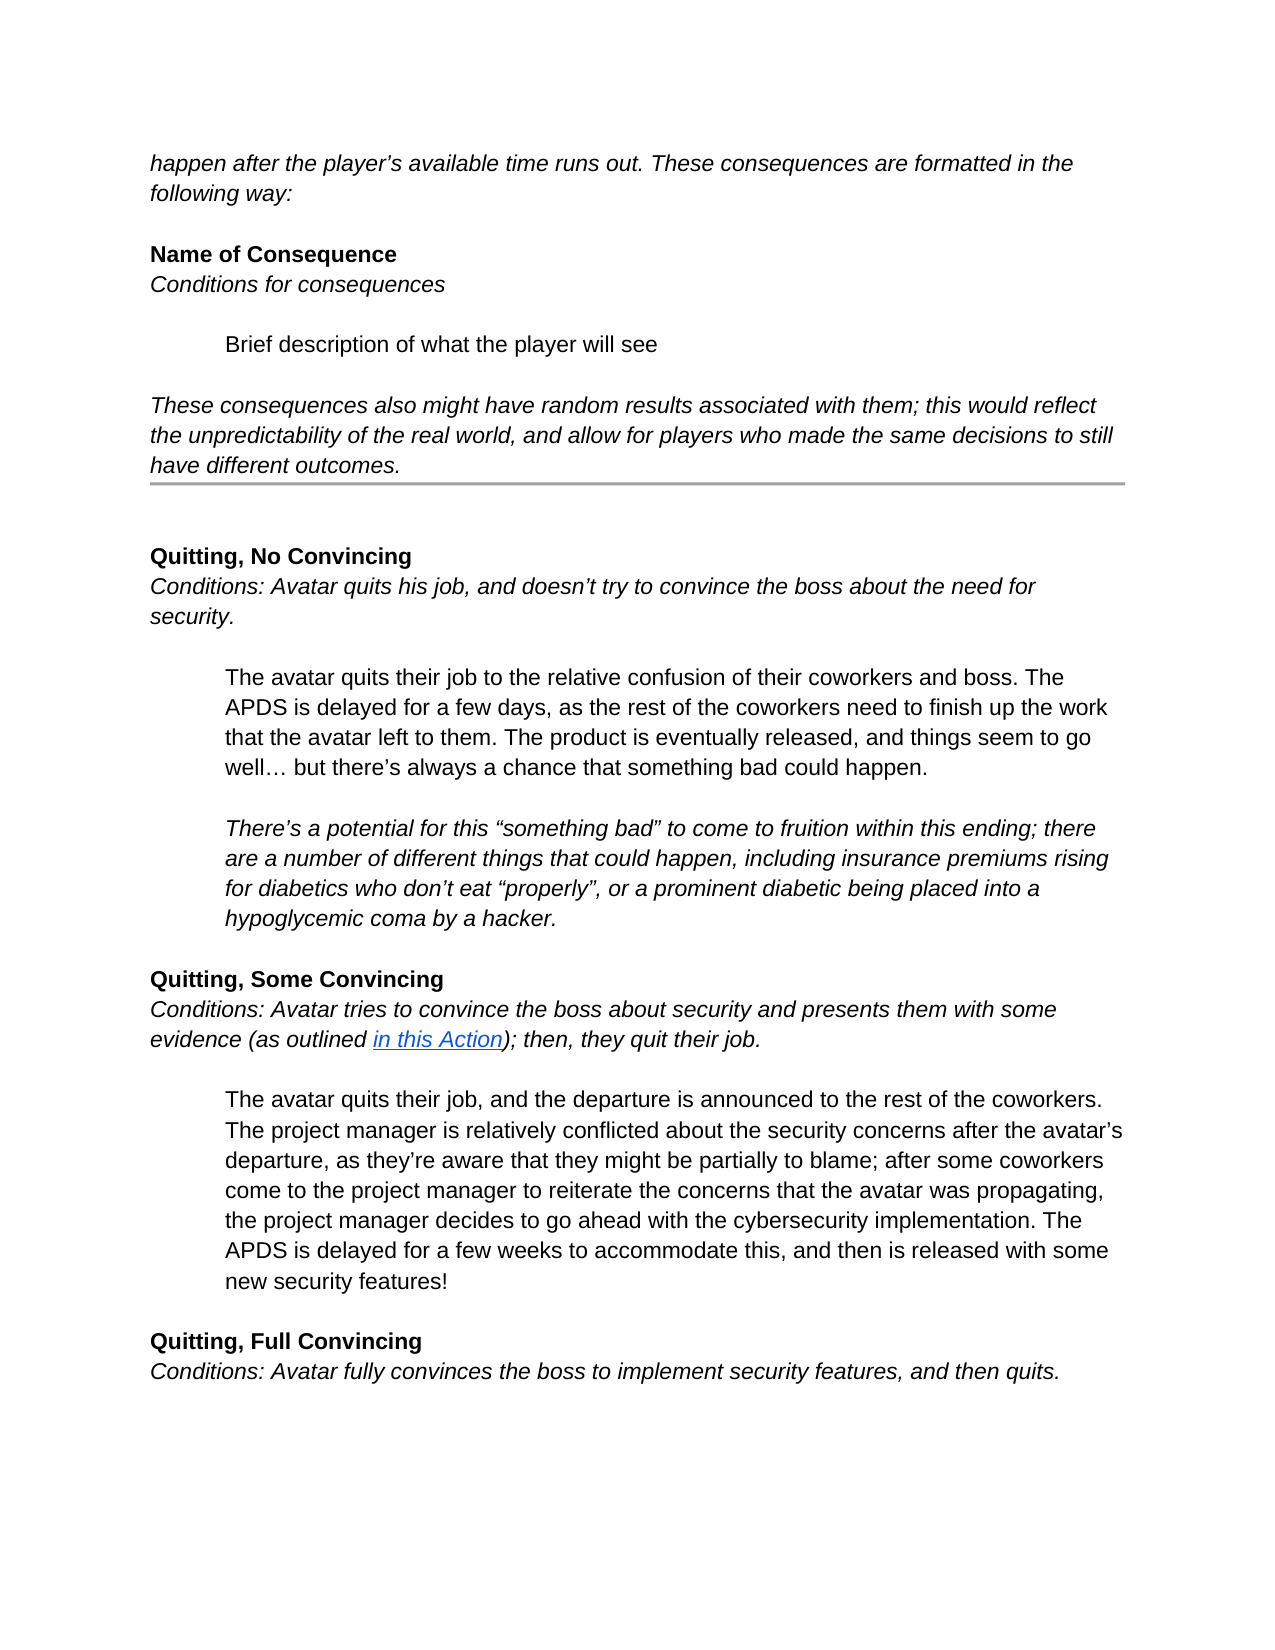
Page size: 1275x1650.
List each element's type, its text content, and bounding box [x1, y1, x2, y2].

text Quitting, Full Convincing [150, 1328, 1125, 1354]
text The avatar quits their job, and the departure is announced to the rest of the coworkers. The project manager is relatively conflicted about the security concerns after the avatar’s departure, as they’re aware that they might be partially to blame; after some coworkers come to the project manager to reiterate the concerns that the avatar was propagating, the project manager decides to go ahead with the cybersecurity implementation. The APDS is delayed for a few weeks to accommodate this, and then is released with some new security features! [225, 1086, 1125, 1294]
text Name of Consequence [150, 241, 1125, 267]
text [150, 150, 1125, 207]
text Quitting, Some Convincing [150, 966, 1125, 992]
text These consequences also might have random results associated with them; this would reflect the unpredictability of the real world, and allow for players who made the same decisions to still have different outcomes. [150, 392, 1125, 478]
text Conditions: Avatar tries to convince the boss about security and presents them with some evidence (as outlined in this Action); then, they quit their job. [150, 996, 1125, 1052]
text There’s a potential for this “something bad” to come to fruition within this ending; there are a number of different things that could happen, including insurance premiums rising for diabetics who don’t eat “properly”, or a prominent diabetic being placed into a hypoglycemic coma by a hacker. [225, 814, 1125, 932]
text Conditions: Avatar quits his job, and doesn’t try to convince the boss about the need for security. [150, 573, 1125, 629]
text The avatar quits their job to the relative confusion of their coworkers and boss. The APDS is delayed for a few days, as the rest of the coworkers need to finish up the work that the avatar left to them. The product is eventually released, and things seem to go well… but there’s always a chance that something bad could happen. [225, 663, 1125, 781]
text Conditions: Avatar fully convinces the boss to implement security features, and then quits. [150, 1358, 1125, 1385]
text Brief description of what the player will see [225, 331, 1125, 358]
text Quitting, No Convincing [150, 543, 1125, 569]
text Conditions for consequences [150, 271, 1125, 297]
